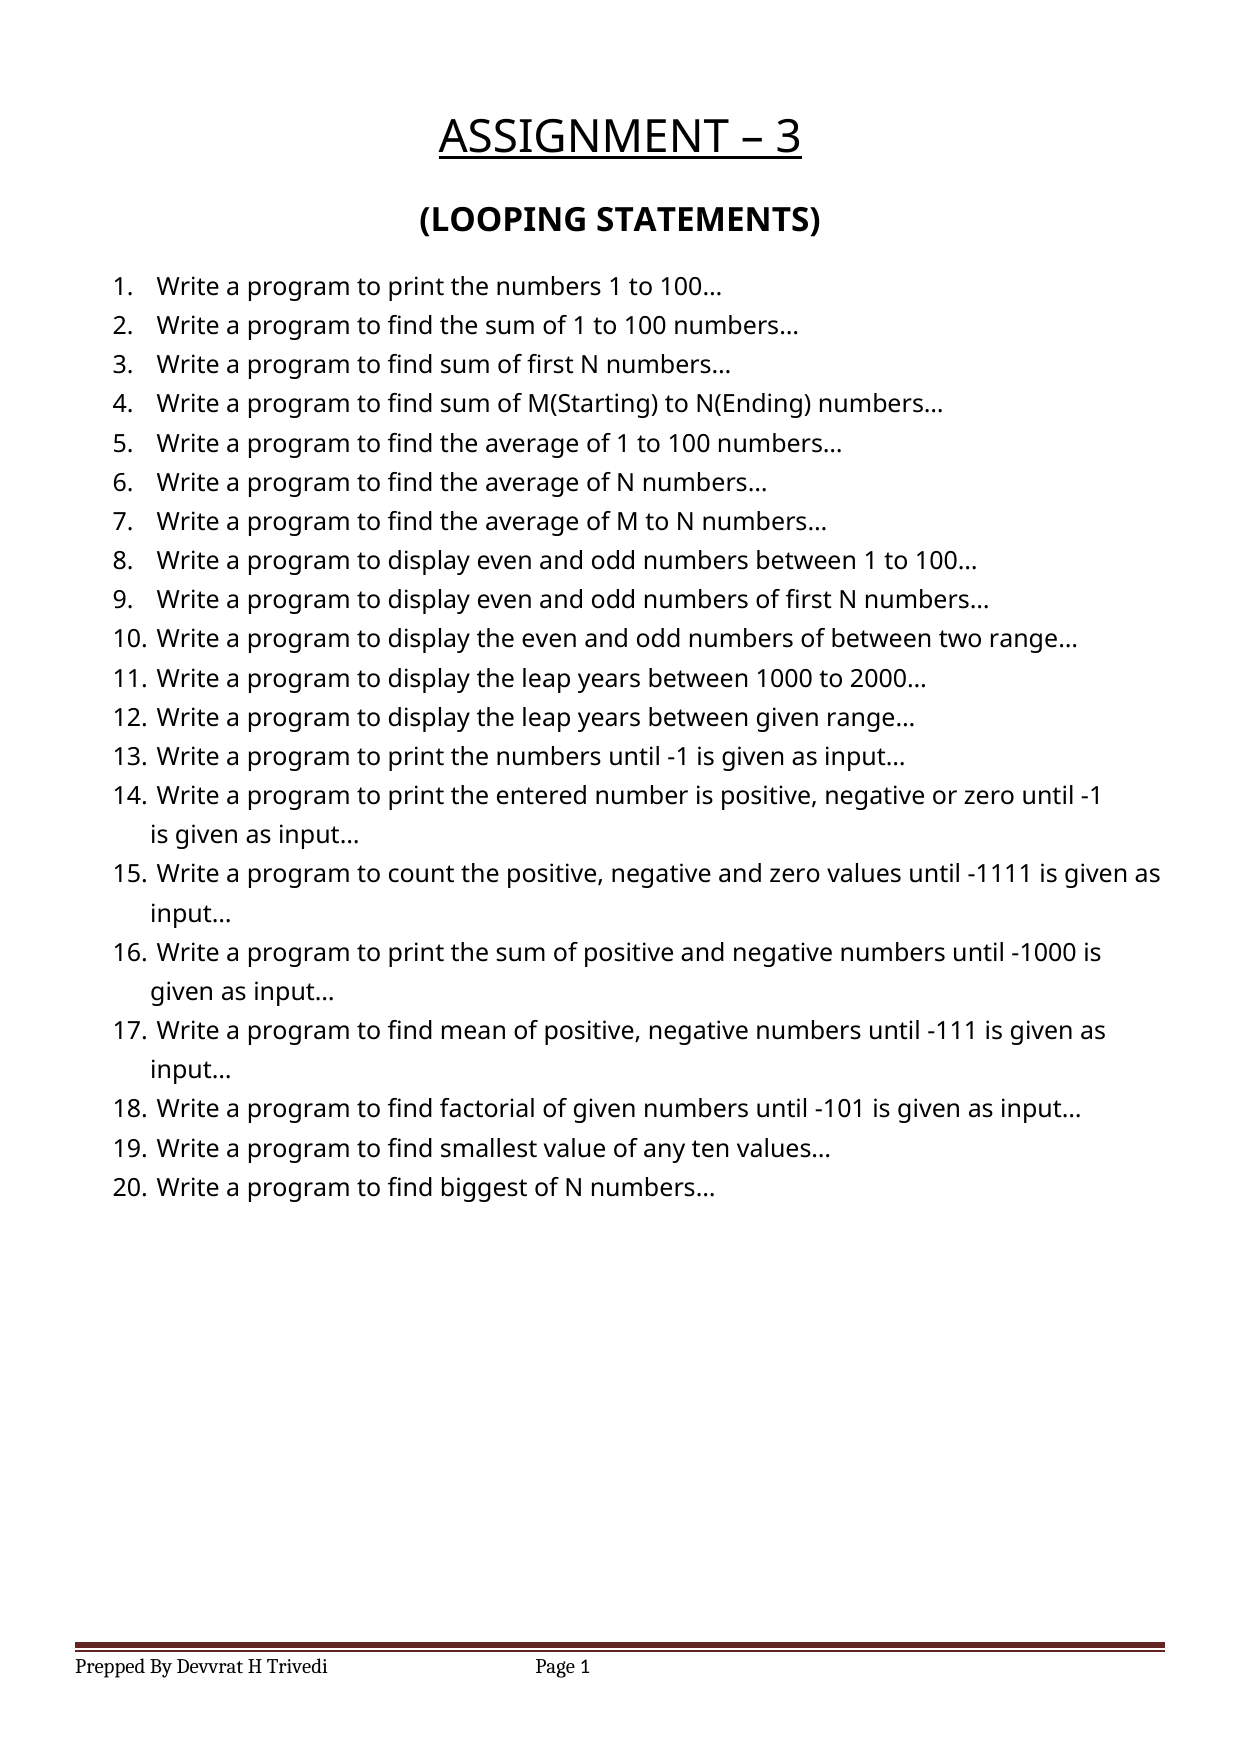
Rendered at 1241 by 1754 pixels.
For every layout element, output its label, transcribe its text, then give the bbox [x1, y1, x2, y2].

list Write a program to find biggest of N numbers… [112, 1169, 1165, 1203]
list Write a program to find sum of M(Starting) to N(Ending) numbers… [112, 386, 1165, 420]
list Write a program to count the positive, negative and zero values until -1111 is given as input… [112, 856, 1165, 929]
list Write a program to find factorial of given numbers until -101 is given as input… [112, 1091, 1165, 1125]
list Write a program to find smallest value of any ten values… [112, 1130, 1165, 1164]
list Write a program to find sum of first N numbers… [112, 347, 1165, 381]
list Write a program to display the even and odd numbers of between two range… [112, 621, 1165, 655]
list Write a program to display the leap years between 1000 to 2000… [112, 660, 1165, 694]
list Write a program to find the average of M to N numbers… [112, 503, 1165, 538]
text (LOOPING STATEMENTS) [75, 196, 1165, 241]
list Write a program to print the sum of positive and negative numbers until -1000 is given as input… [112, 934, 1165, 1008]
list Write a program to find mean of positive, negative numbers until -111 is given as input… [112, 1013, 1165, 1086]
list Write a program to find the average of N numbers… [112, 464, 1165, 498]
list Write a program to find the average of 1 to 100 numbers… [112, 425, 1165, 459]
list Write a program to print the entered number is positive, negative or zero until -1 is given as input… [112, 778, 1165, 851]
list Write a program to find the sum of 1 to 100 numbers… [112, 308, 1165, 342]
list Write a program to print the numbers until -1 is given as input… [112, 738, 1165, 773]
list Write a program to display even and odd numbers between 1 to 100… [112, 543, 1165, 577]
list Write a program to display the leap years between given range… [112, 699, 1165, 733]
list Write a program to print the numbers 1 to 100… [112, 268, 1165, 303]
text ASSIGNMENT – 3 [75, 103, 1165, 165]
list Write a program to display even and odd numbers of first N numbers… [112, 582, 1165, 616]
